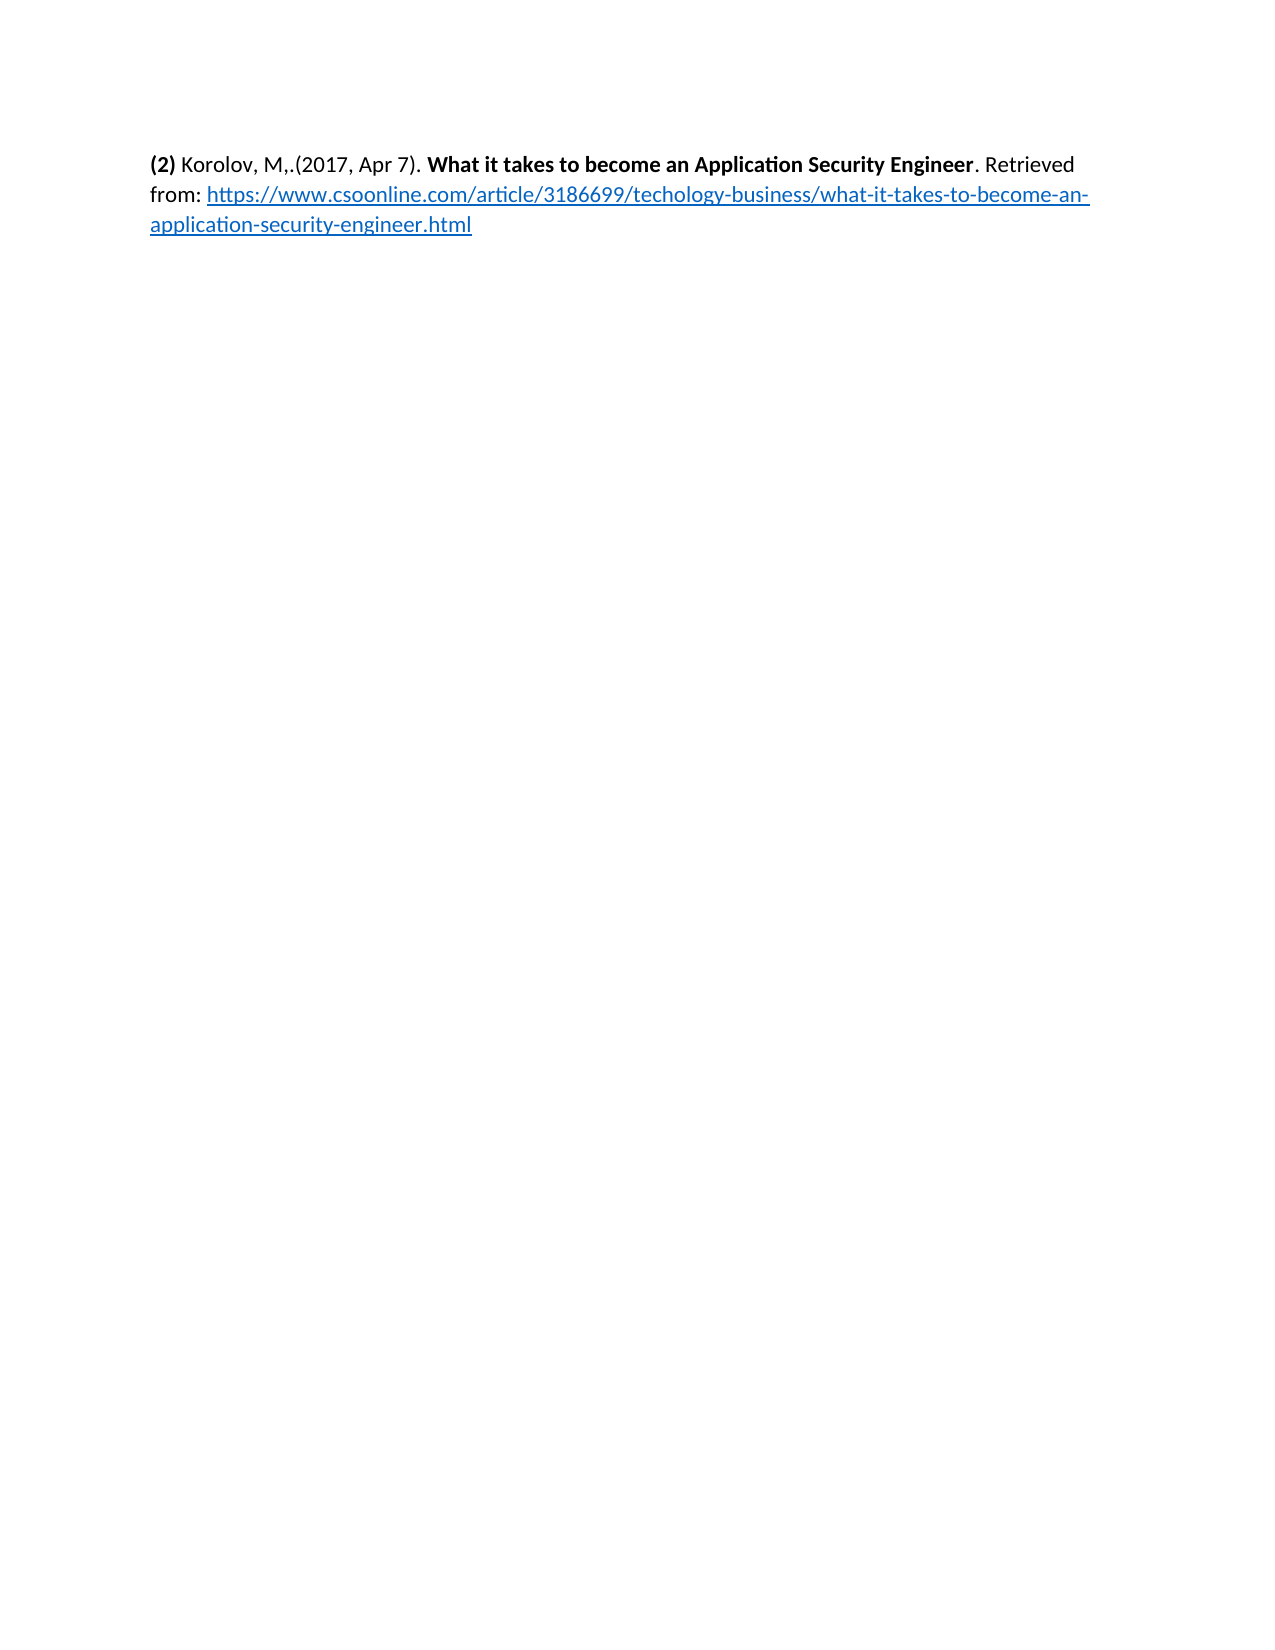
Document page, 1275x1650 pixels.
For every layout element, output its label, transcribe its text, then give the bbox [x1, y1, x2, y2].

text (2) Korolov, M,.(2017, Apr 7). What it takes to become an Application Security Engineer. Retrieved from: https://www.csoonline.com/article/3186699/techology-business/what-it-takes-to-become-an-application-security-engineer.html [150, 150, 1125, 238]
